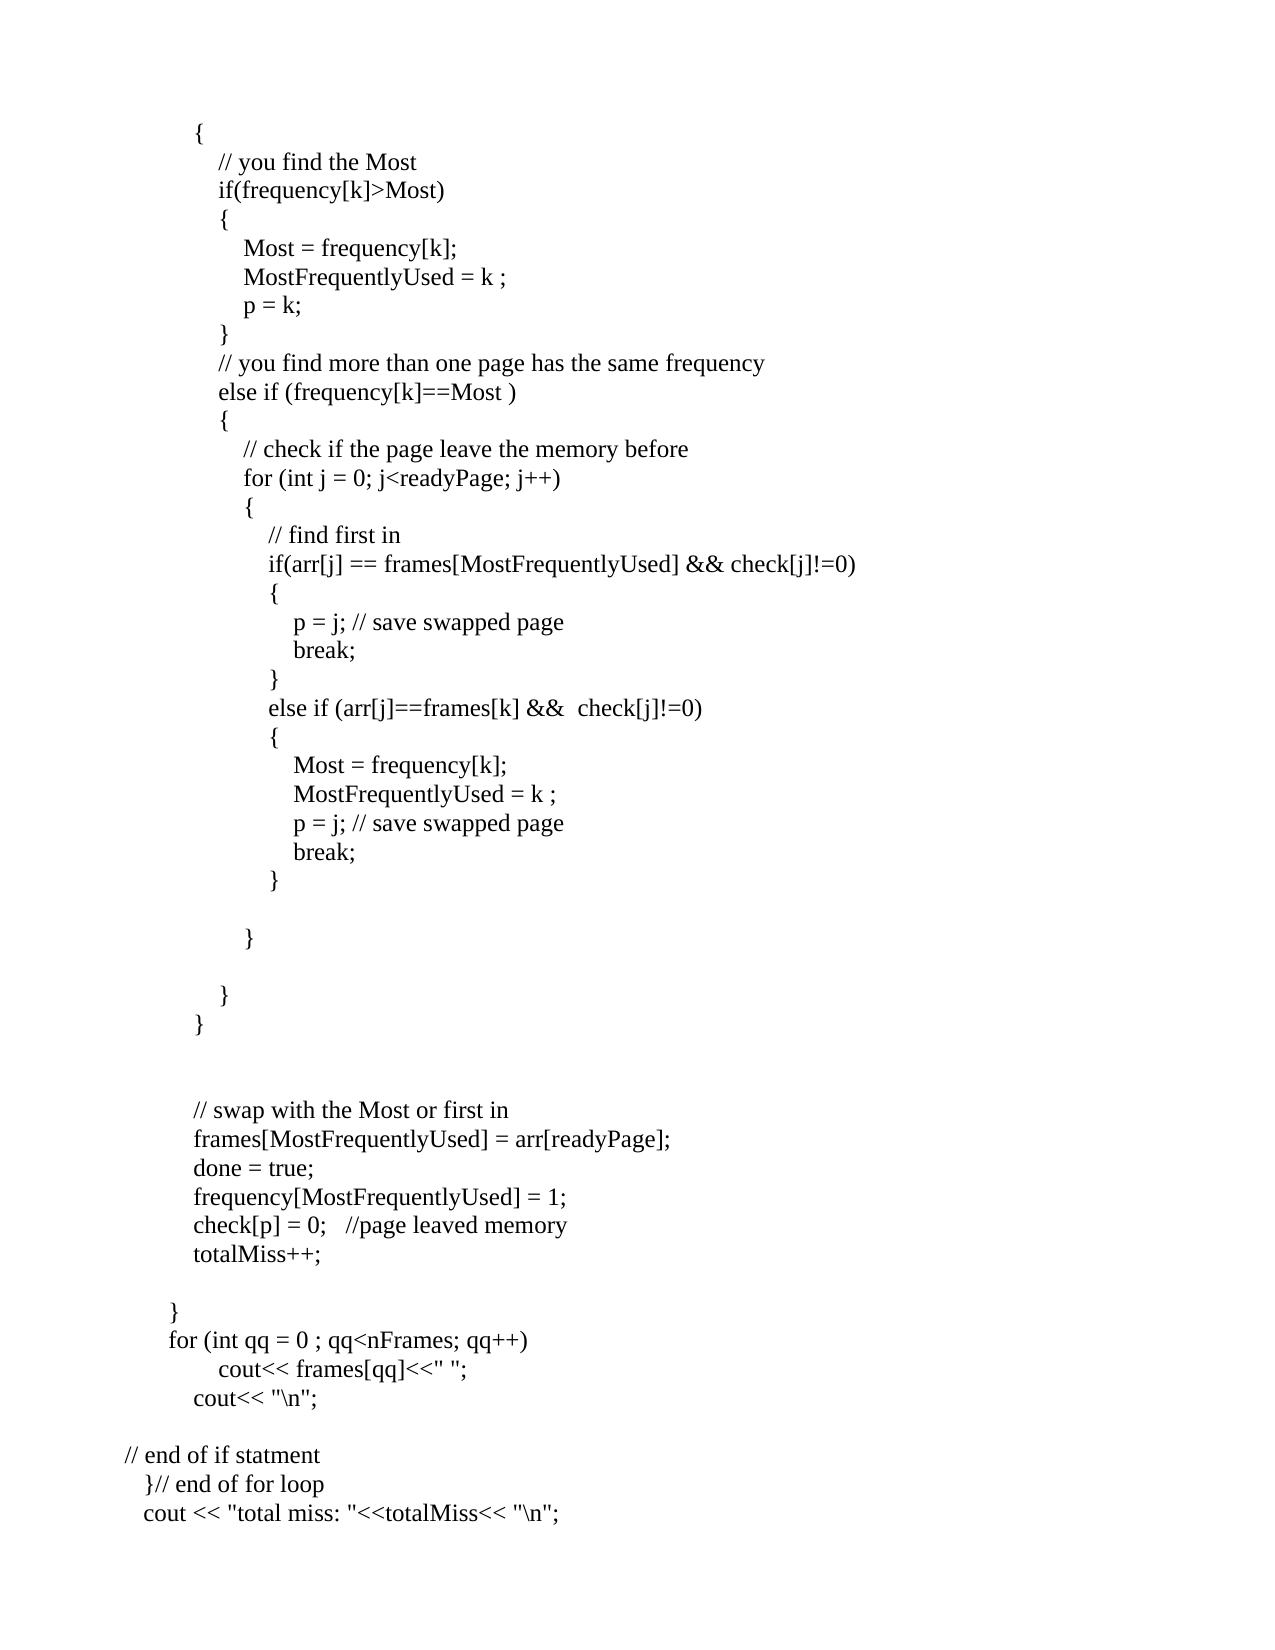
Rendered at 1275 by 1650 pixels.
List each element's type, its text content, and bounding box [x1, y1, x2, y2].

text cout<< "\n"; [118, 1383, 1157, 1412]
text cout << "total miss: "<<totalMiss<< "\n"; [118, 1498, 1157, 1527]
text // find first in [118, 521, 1157, 549]
text break; [118, 837, 1157, 866]
text { [118, 722, 1157, 751]
text }// end of for loop [118, 1469, 1157, 1498]
text { [118, 406, 1157, 434]
text Most = frequency[k]; [118, 233, 1157, 262]
text p = k; [118, 291, 1157, 319]
text { [118, 204, 1157, 233]
text if(arr[j] == frames[MostFrequentlyUsed] && check[j]!=0) [118, 549, 1157, 578]
text { [118, 492, 1157, 521]
text totalMiss++; [118, 1239, 1157, 1268]
text frames[MostFrequentlyUsed] = arr[readyPage]; [118, 1124, 1157, 1153]
text if(frequency[k]>Most) [118, 176, 1157, 204]
text MostFrequentlyUsed = k ; [118, 779, 1157, 808]
text } [118, 319, 1157, 348]
text } [118, 923, 1157, 952]
text check[p] = 0; //page leaved memory [118, 1211, 1157, 1239]
text p = j; // save swapped page [118, 607, 1157, 636]
text else if (arr[j]==frames[k] && check[j]!=0) [118, 693, 1157, 722]
text } [118, 981, 1157, 1009]
text break; [118, 636, 1157, 664]
text // swap with the Most or first in [118, 1096, 1157, 1124]
text // end of if statment [118, 1441, 1157, 1469]
text cout<< frames[qq]<<" "; [118, 1354, 1157, 1383]
text done = true; [118, 1153, 1157, 1182]
text Most = frequency[k]; [118, 751, 1157, 779]
text p = j; // save swapped page [118, 808, 1157, 837]
text for (int j = 0; j<readyPage; j++) [118, 463, 1157, 492]
text { [118, 578, 1157, 607]
text // check if the page leave the memory before [118, 434, 1157, 463]
text frequency[MostFrequentlyUsed] = 1; [118, 1182, 1157, 1211]
text MostFrequentlyUsed = k ; [118, 262, 1157, 291]
text { [118, 118, 1157, 147]
text } [118, 664, 1157, 693]
text // you find more than one page has the same frequency [118, 348, 1157, 377]
text } [118, 1297, 1157, 1326]
text else if (frequency[k]==Most ) [118, 377, 1157, 406]
text } [118, 866, 1157, 894]
text } [118, 1009, 1157, 1038]
text // you find the Most [118, 147, 1157, 176]
text for (int qq = 0 ; qq<nFrames; qq++) [118, 1326, 1157, 1354]
